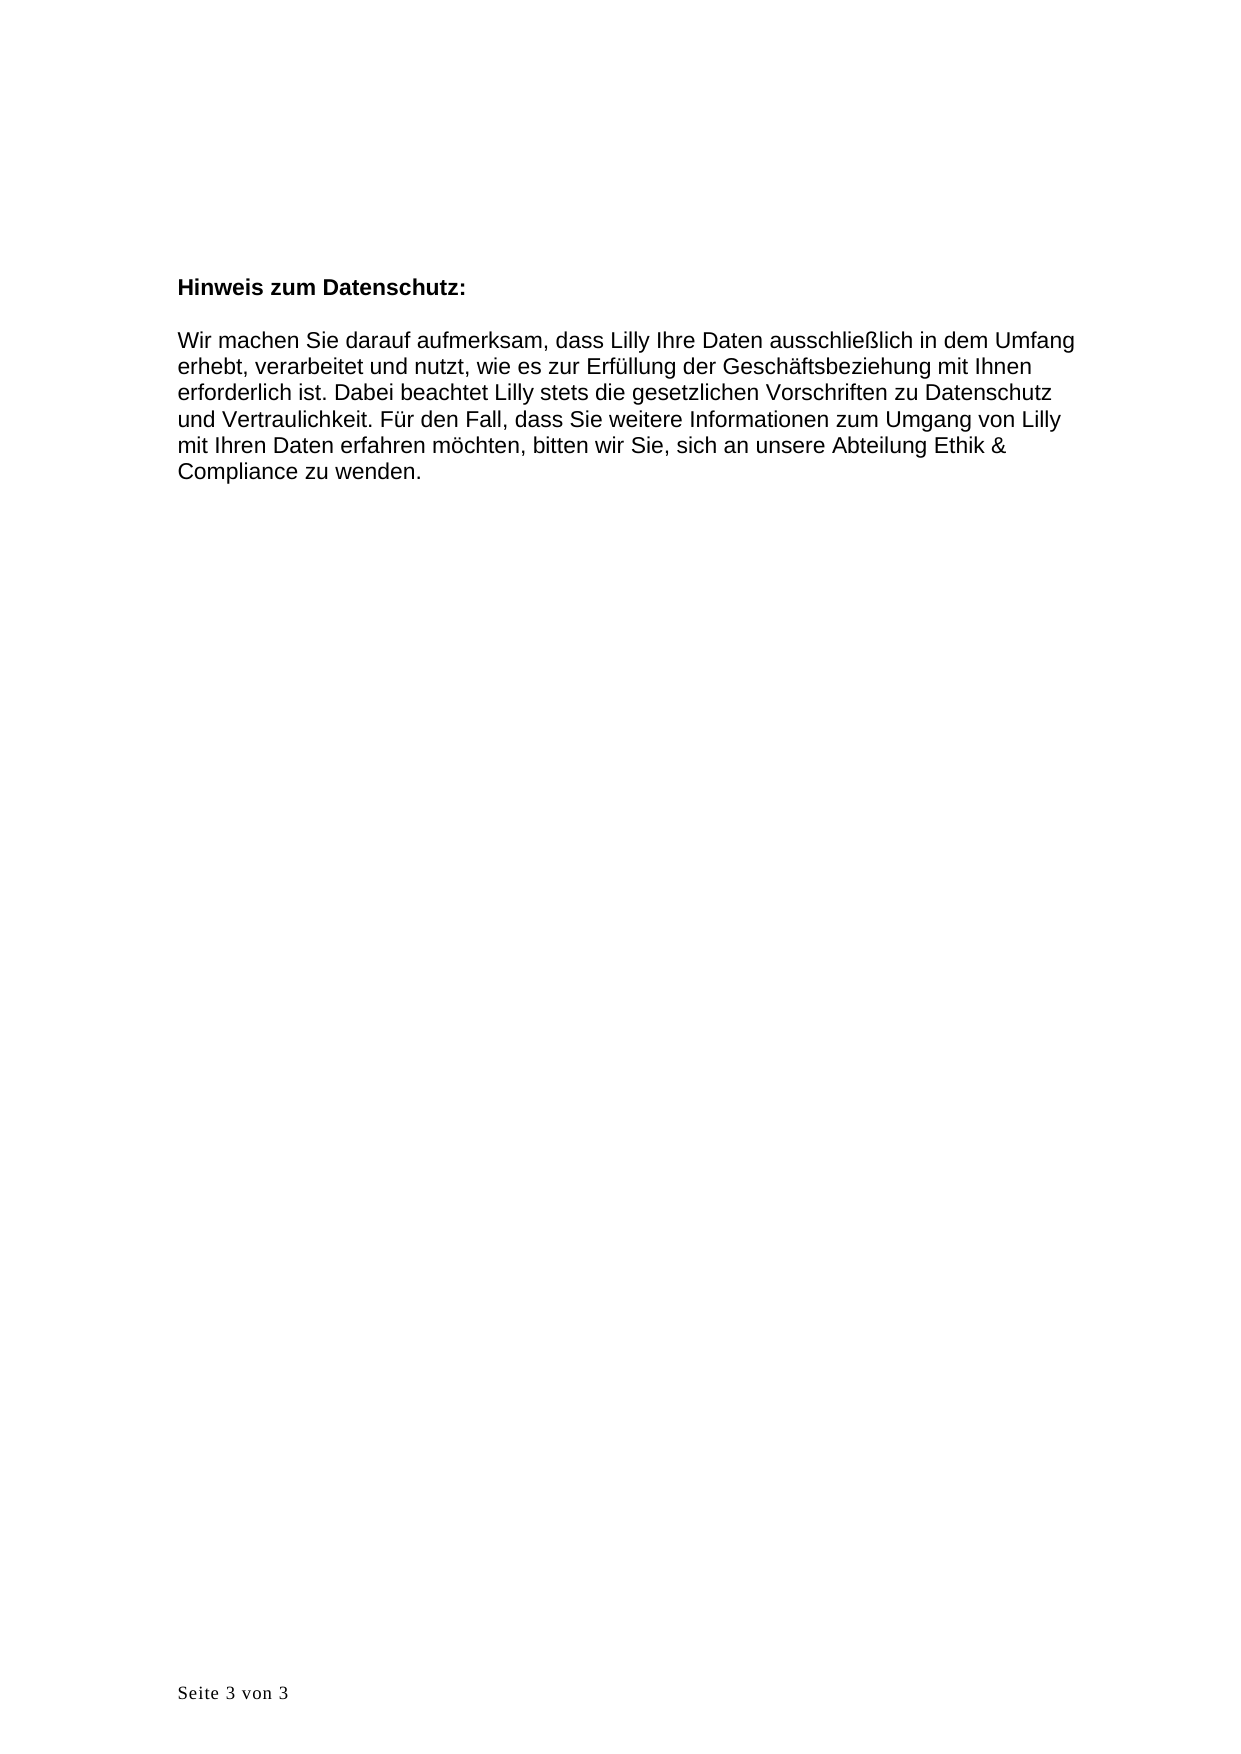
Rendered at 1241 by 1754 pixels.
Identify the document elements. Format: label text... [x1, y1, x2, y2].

text Hinweis zum Datenschutz: [177, 274, 1090, 300]
text Wir machen Sie darauf aufmerksam, dass Lilly Ihre Daten ausschließlich in dem Umfang erhebt, verarbeitet und nutzt, wie es zur Erfüllung der Geschäftsbeziehung mit Ihnen erforderlich ist. Dabei beachtet Lilly stets die gesetzlichen Vorschriften zu Datenschutz und Vertraulichkeit. Für den Fall, dass Sie weitere Informationen zum Umgang von Lilly mit Ihren Daten erfahren möchten, bitten wir Sie, sich an unsere Abteilung Ethik & Compliance zu wenden. [177, 327, 1090, 485]
